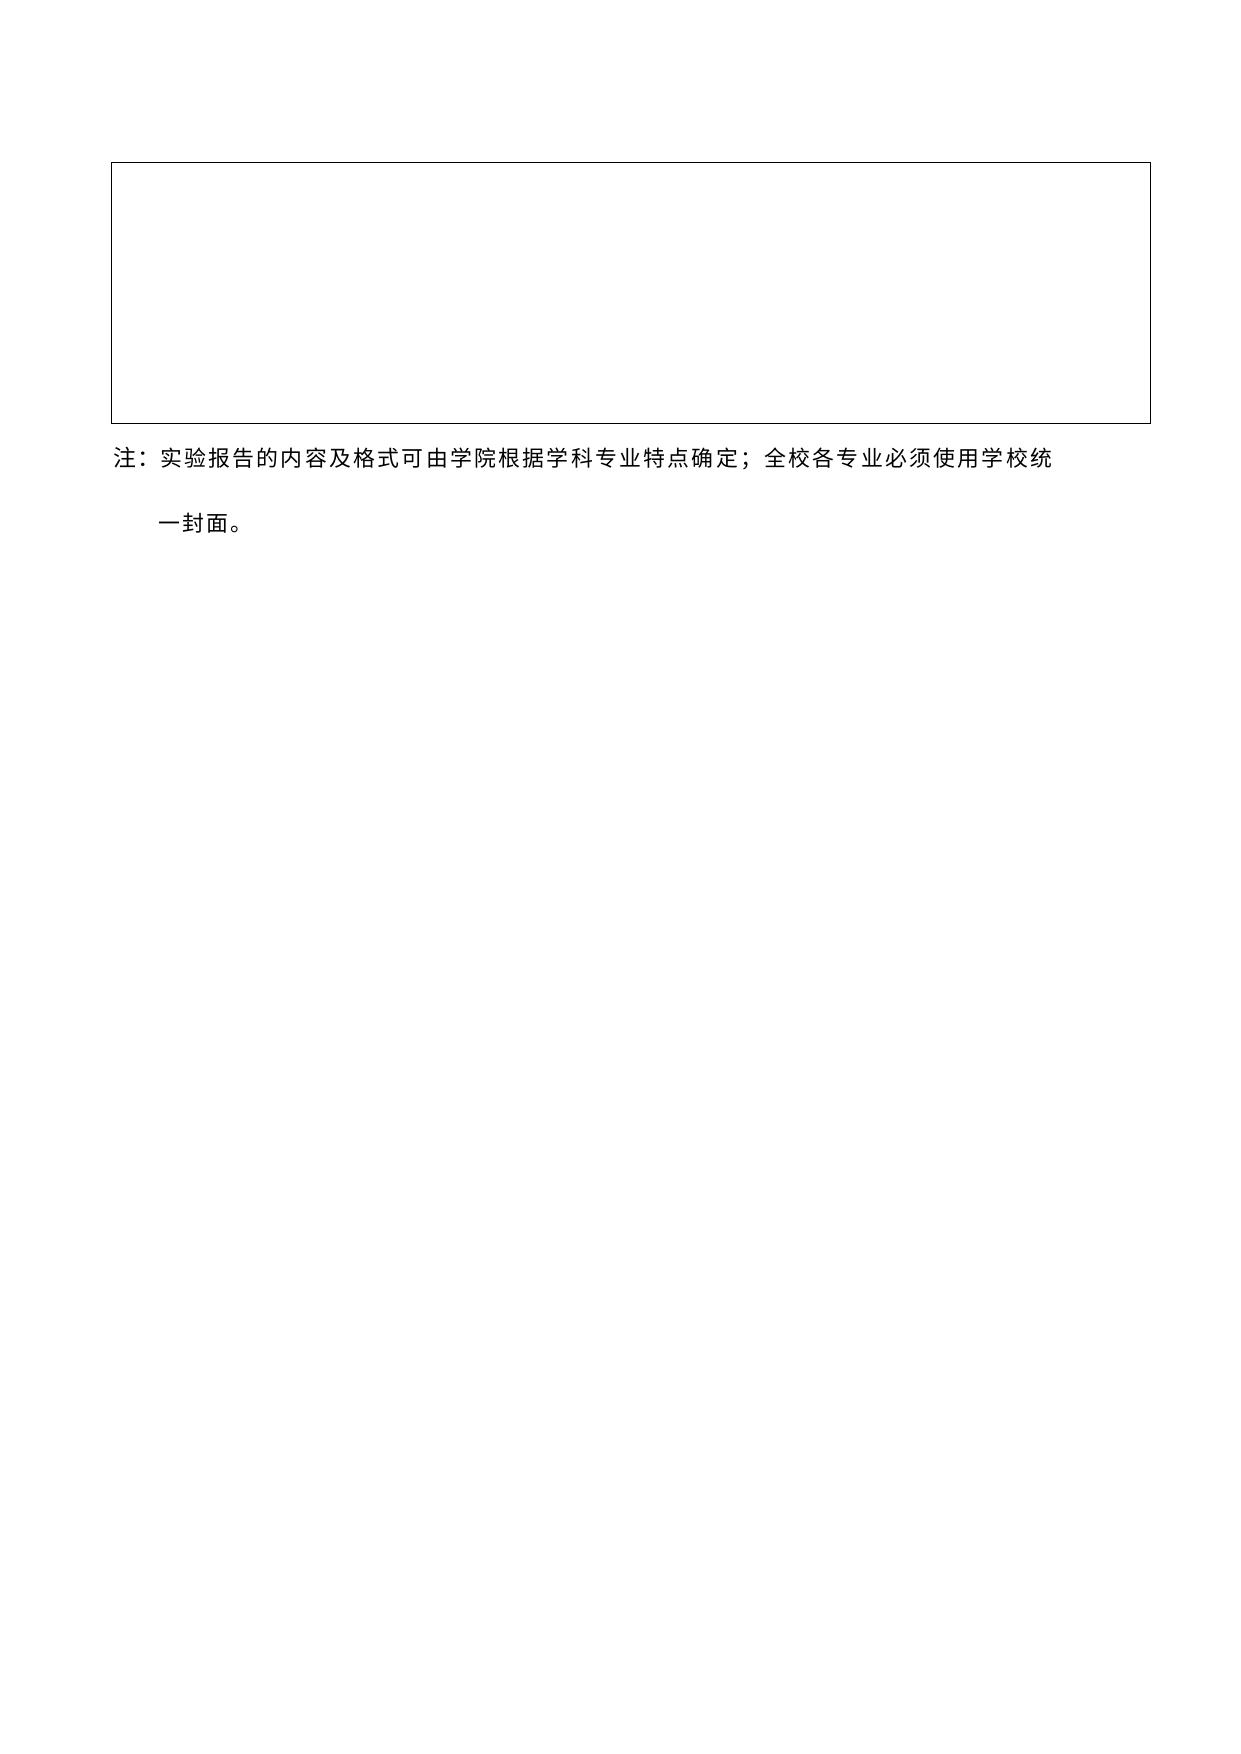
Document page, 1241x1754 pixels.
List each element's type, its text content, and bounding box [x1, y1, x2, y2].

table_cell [112, 163, 1150, 423]
text 注：实验报告的内容及格式可由学院根据学科专业特点确定；全校各专业必须使用学校统一封面。 [114, 424, 1053, 538]
